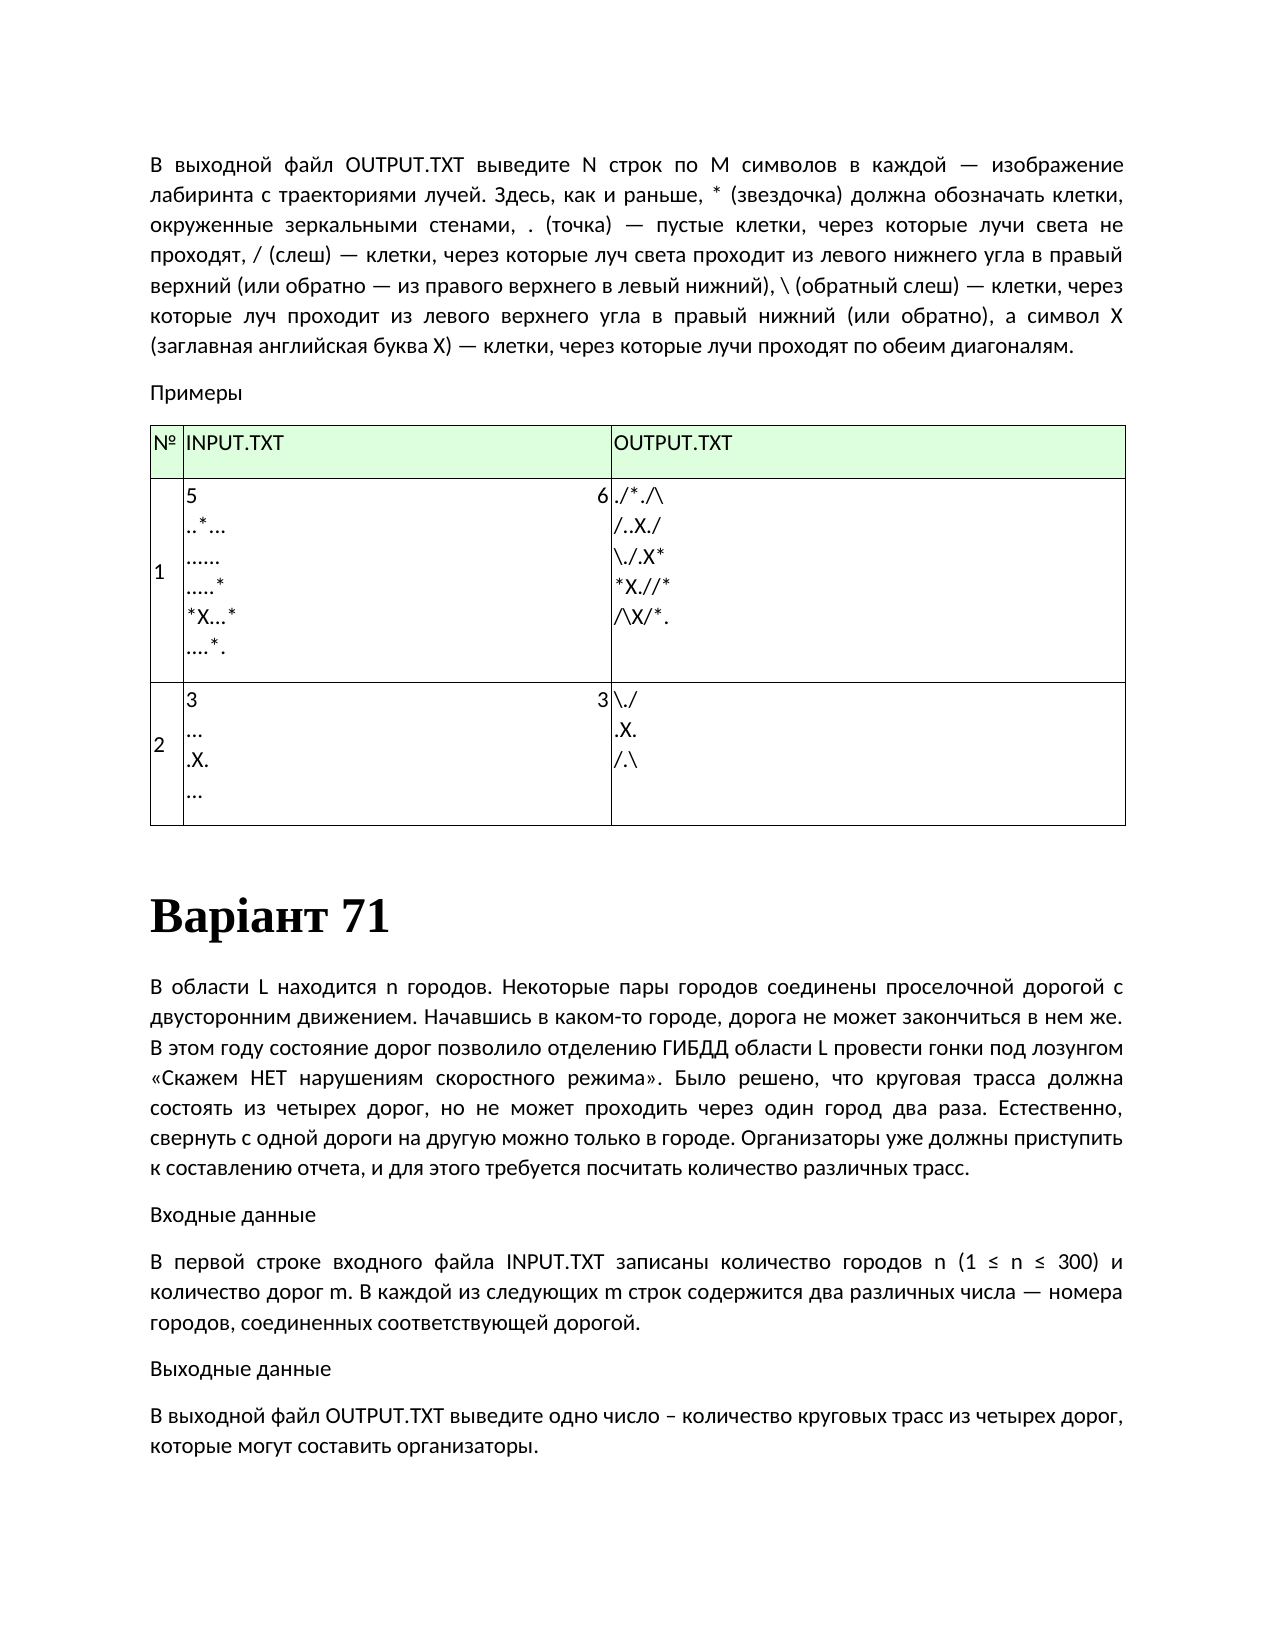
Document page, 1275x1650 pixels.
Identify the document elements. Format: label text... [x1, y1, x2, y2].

table_cell ./*./\ /..X./ \./.X* *X.//* /\X/*. [612, 479, 1125, 682]
table_header INPUT.TXT [184, 426, 611, 478]
table_header № [151, 426, 183, 478]
table_cell 1 [151, 479, 183, 682]
text В области L находится n городов. Некоторые пары городов соединены проселочной дорогой с двусторонним движением. Начавшись в каком-то городе, дорога не может закончиться в нем же. В этом году состояние дорог позволило отделению ГИБДД области L провести гонки под лозунгом «Скажем НЕТ нарушениям скоростного режима». Было решено, что круговая трасса должна состоять из четырех дорог, но не может проходить через один город два раза. Естественно, свернуть с одной дороги на другую можно только в городе. Организаторы уже должны приступить к составлению отчета, и для этого требуется посчитать количество различных трасс. [150, 972, 1125, 1181]
text В выходной файл OUTPUT.TXT выведите одно число – количество круговых трасс из четырех дорог, которые могут составить организаторы. [150, 1401, 1125, 1459]
table_cell 2 [151, 683, 183, 825]
table_cell 3 3 ... .X. ... [184, 683, 611, 825]
text В выходной файл OUTPUT.TXT выведите N строк по M символов в каждой — изображение лабиринта с траекториями лучей. Здесь, как и раньше, * (звездочка) должна обозначать клетки, окруженные зеркальными стенами, . (точка) — пустые клетки, через которые лучи света не проходят, / (слеш) — клетки, через которые луч света проходит из левого нижнего угла в правый верхний (или обратно — из правого верхнего в левый нижний), \ (обратный слеш) — клетки, через которые луч проходит из левого верхнего угла в правый нижний (или обратно), а символ X (заглавная английская буква X) — клетки, через которые лучи проходят по обеим диагоналям. [150, 150, 1125, 359]
table_cell 5 6 ..*... ...... .....* *X...* ....*. [184, 479, 611, 682]
text В первой строке входного файла INPUT.TXT записаны количество городов n (1 ≤ n ≤ 300) и количество дорог m. В каждой из следующих m строк содержится два различных числа — номера городов, соединенных соответствующей дорогой. [150, 1247, 1125, 1336]
text Входные данные [150, 1200, 1125, 1228]
text Примеры [150, 378, 1125, 406]
table_cell \./ .X. /.\ [612, 683, 1125, 825]
table_header OUTPUT.TXT [612, 426, 1125, 478]
subtitle Варіант 71 [150, 886, 1125, 943]
text Выходные данные [150, 1354, 1125, 1382]
